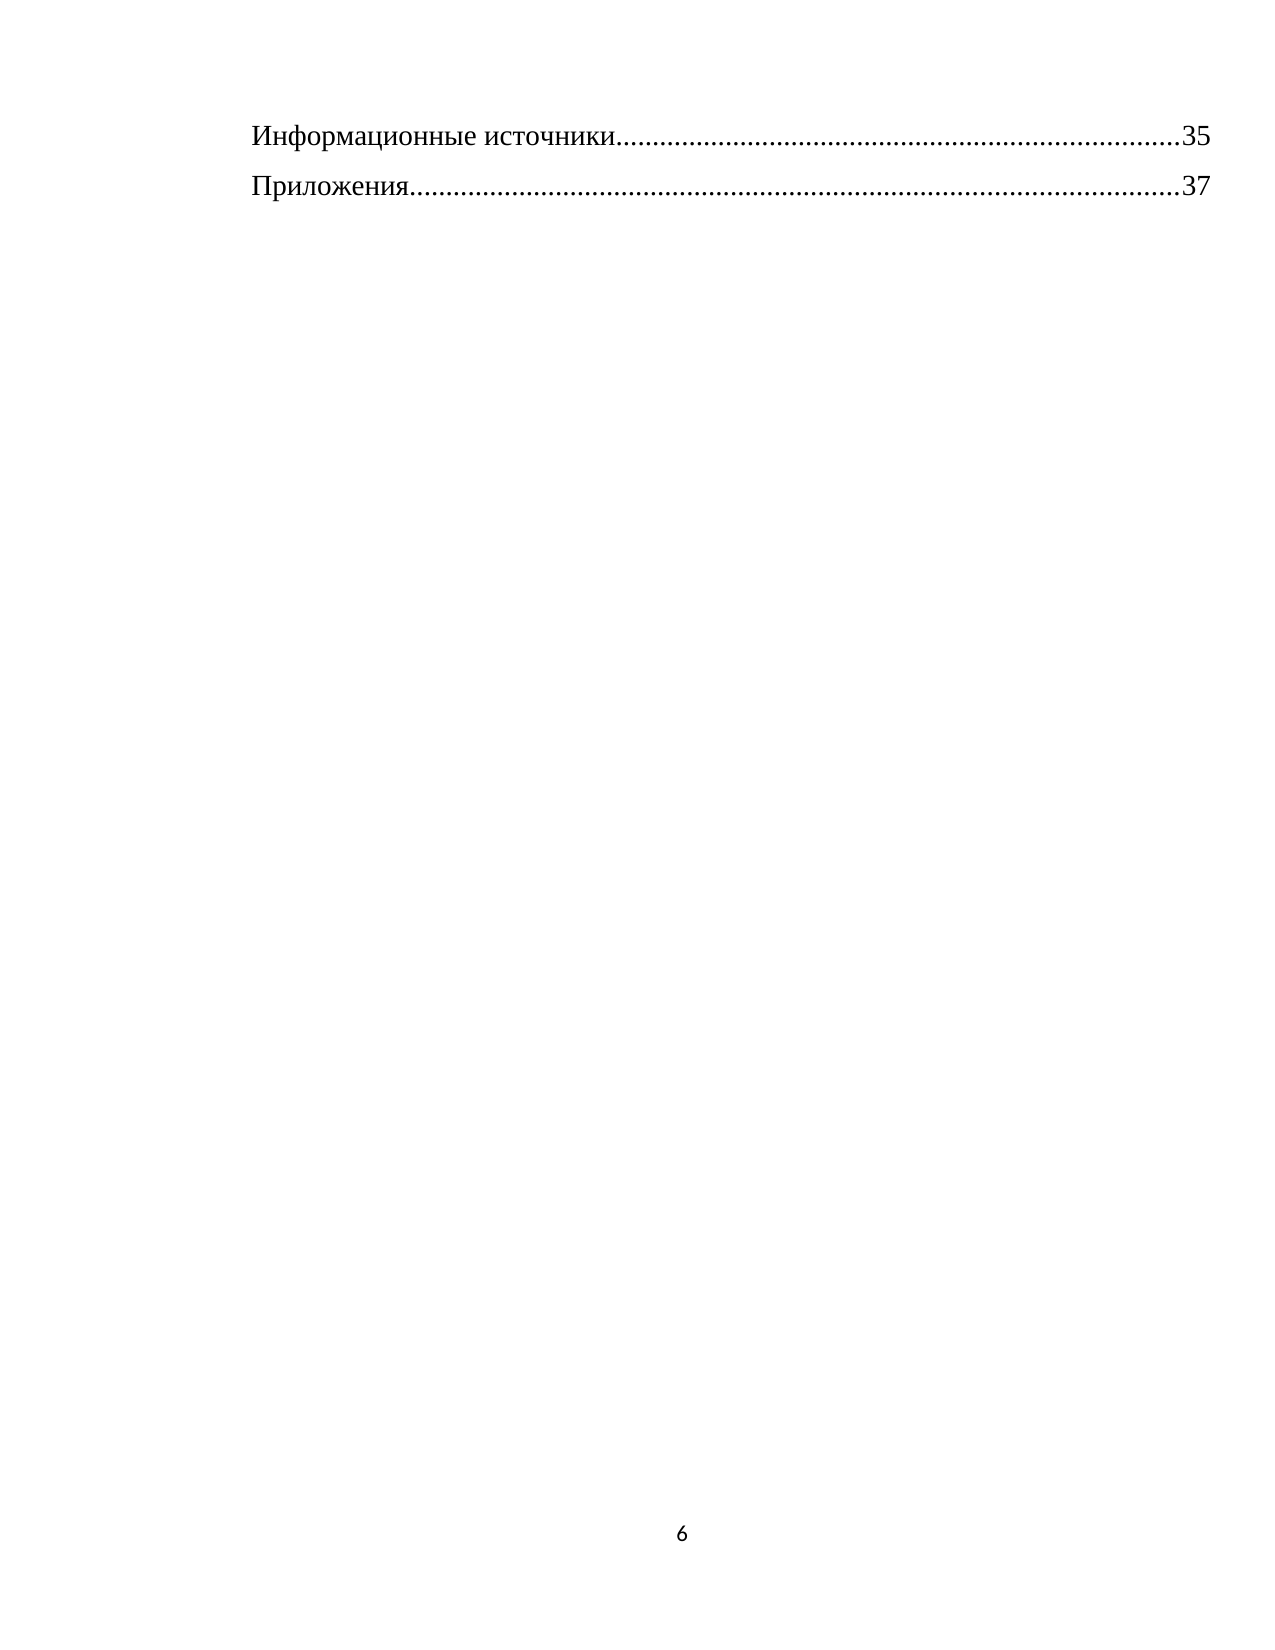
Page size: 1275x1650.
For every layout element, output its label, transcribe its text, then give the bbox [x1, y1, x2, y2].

text Информационные источники 35 [177, 118, 1186, 152]
text Приложения 37 [177, 168, 1186, 202]
